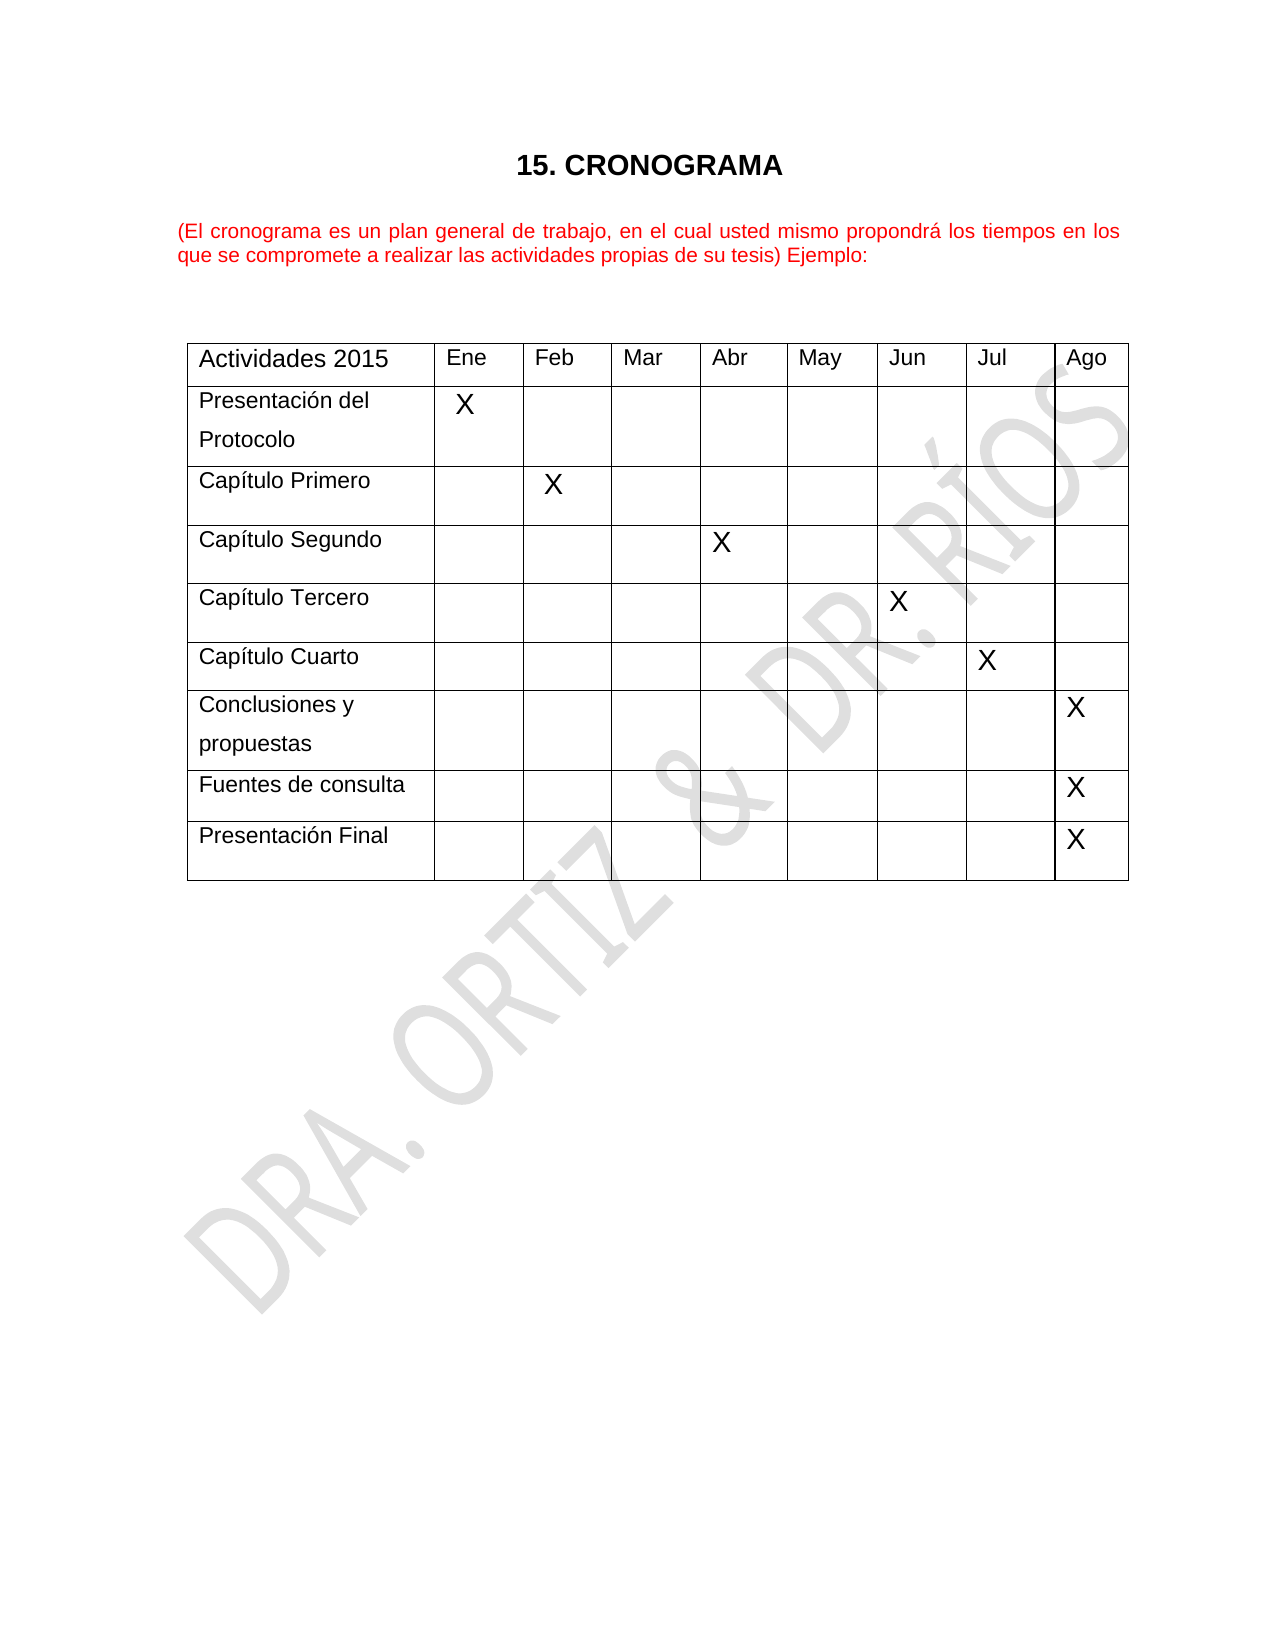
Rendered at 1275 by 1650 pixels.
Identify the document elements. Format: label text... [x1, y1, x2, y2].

table_cell Presentación del Protocolo [188, 387, 434, 466]
table_header Jul [967, 344, 1054, 386]
table_cell [612, 467, 700, 524]
table_cell [1056, 467, 1128, 524]
table_cell [435, 691, 523, 769]
table_cell [1056, 526, 1128, 583]
table_cell [435, 771, 523, 821]
text (El cronograma es un plan general de trabajo, en el cual usted mismo propondrá los tiempos en los que se compromete a realizar las actividades propias de su tesis) Ejemplo: [177, 219, 1122, 267]
table_header Ene [435, 344, 523, 386]
table_cell [967, 387, 1054, 466]
table_cell X [701, 526, 787, 583]
table_cell [1056, 643, 1128, 689]
table_header Jun [878, 344, 966, 386]
table_cell [788, 643, 877, 689]
table_cell [612, 584, 700, 642]
table_cell [435, 526, 523, 583]
table_cell X [1056, 822, 1128, 880]
table_cell [967, 526, 1054, 583]
table_cell [1056, 584, 1128, 642]
table_cell X [1056, 691, 1128, 769]
table_cell [701, 691, 787, 769]
table_cell [612, 387, 700, 466]
table_header Mar [612, 344, 700, 386]
table_cell [788, 691, 877, 769]
table_cell [701, 387, 787, 466]
table_cell Presentación Final [188, 822, 434, 880]
table_cell [701, 643, 787, 689]
text 15. CRONOGRAMA [177, 148, 1122, 181]
table_cell [878, 526, 966, 583]
table_cell [524, 387, 611, 466]
table_cell [435, 584, 523, 642]
table_cell [524, 643, 611, 689]
table_cell [788, 387, 877, 466]
table_cell [701, 822, 787, 880]
table_cell [612, 691, 700, 769]
table_header Actividades 2015 [188, 344, 434, 386]
table_cell Fuentes de consulta [188, 771, 434, 821]
table_header Abr [701, 344, 787, 386]
table_cell [612, 771, 700, 821]
table_cell X [967, 643, 1054, 689]
table_cell [878, 387, 966, 466]
table_cell [612, 526, 700, 583]
table_cell X [524, 467, 611, 524]
table_cell [967, 822, 1054, 880]
table_cell X [878, 584, 966, 642]
table_cell Capítulo Primero [188, 467, 434, 524]
table_cell [612, 643, 700, 689]
table_cell X [1056, 771, 1128, 821]
table_cell [1056, 387, 1128, 466]
table_cell [878, 822, 966, 880]
table_cell [878, 467, 966, 524]
table_header Ago [1056, 344, 1128, 386]
table_cell [612, 822, 700, 880]
table_cell Capítulo Tercero [188, 584, 434, 642]
table_cell [788, 771, 877, 821]
table_cell [878, 771, 966, 821]
table_cell Capítulo Segundo [188, 526, 434, 583]
table_cell [967, 584, 1054, 642]
table_cell [878, 691, 966, 769]
table_header Feb [524, 344, 611, 386]
table_cell [701, 584, 787, 642]
table_cell [967, 691, 1054, 769]
table_cell [524, 584, 611, 642]
table_cell [524, 526, 611, 583]
table_cell [788, 822, 877, 880]
table_cell [435, 643, 523, 689]
table_cell [967, 467, 1054, 524]
table_cell [701, 467, 787, 524]
table_cell [788, 526, 877, 583]
table_cell [701, 771, 787, 821]
table_cell [524, 771, 611, 821]
table_cell [878, 643, 966, 689]
table_cell [524, 822, 611, 880]
table_header May [788, 344, 877, 386]
table_cell [524, 691, 611, 769]
table_cell [788, 467, 877, 524]
table_cell Conclusiones y propuestas [188, 691, 434, 769]
table_cell [435, 822, 523, 880]
table_cell [967, 771, 1054, 821]
table_cell X [435, 387, 523, 466]
table_cell [435, 467, 523, 524]
table_cell [788, 584, 877, 642]
table_cell Capítulo Cuarto [188, 643, 434, 689]
